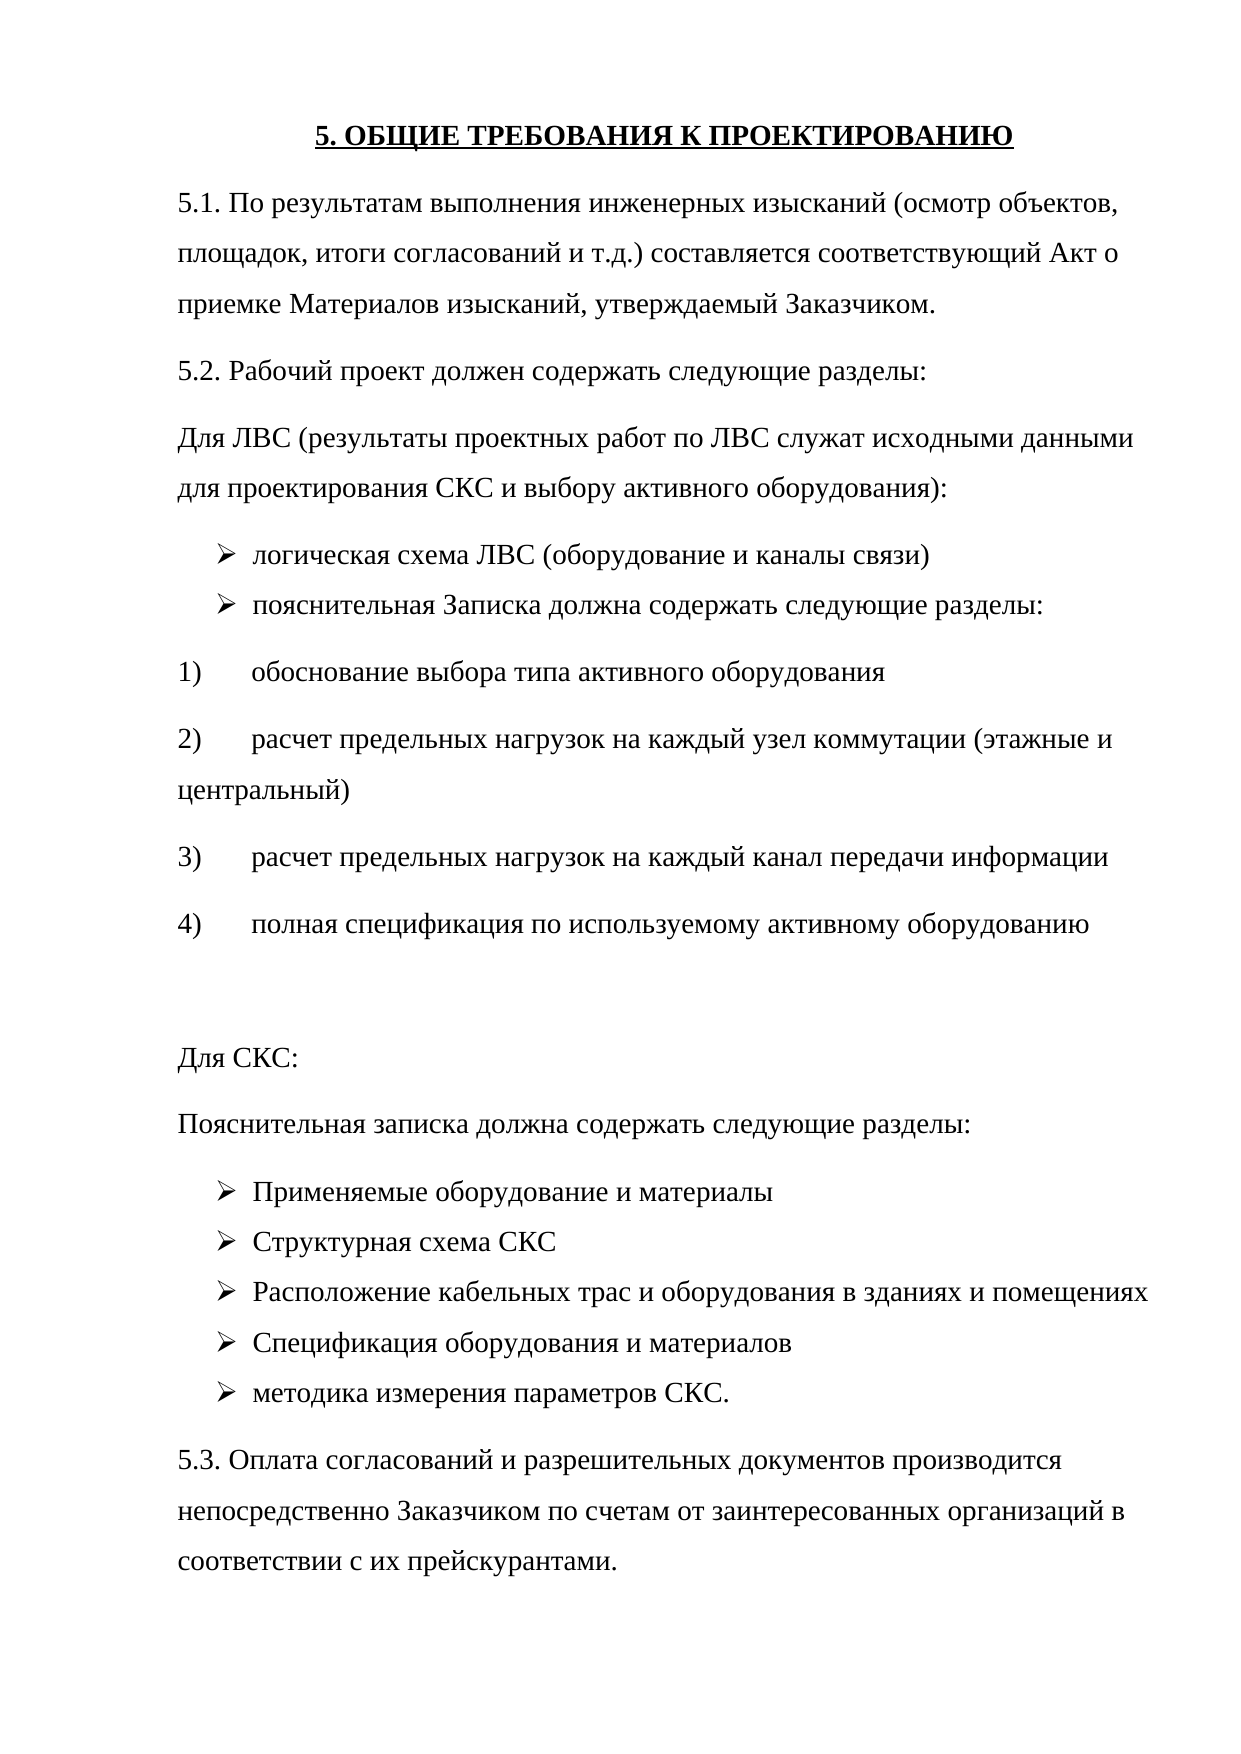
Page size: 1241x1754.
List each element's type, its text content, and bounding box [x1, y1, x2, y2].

list методика измерения параметров СКС. [215, 1375, 1152, 1409]
text 4) полная спецификация по используемому активному оборудованию [177, 906, 1152, 939]
text Для СКС: [177, 1040, 1152, 1073]
list Применяемые оборудование и материалы [215, 1174, 1152, 1207]
list пояснительная Записка должна содержать следующие разделы: [215, 587, 1152, 621]
text 5.3. Оплата согласований и разрешительных документов производится непосредственно Заказчиком по счетам от заинтересованных организаций в соответствии с их прейскурантами. [177, 1442, 1152, 1577]
list Спецификация оборудования и материалов [215, 1325, 1152, 1358]
text 1) обоснование выбора типа активного оборудования [177, 654, 1152, 688]
list логическая схема ЛВС (оборудование и каналы связи) [215, 537, 1152, 571]
text Пояснительная записка должна содержать следующие разделы: [177, 1107, 1152, 1140]
text 5. ОБЩИЕ ТРЕБОВАНИЯ К ПРОЕКТИРОВАНИЮ [177, 118, 1152, 152]
text Для ЛВС (результаты проектных работ по ЛВС служат исходными данными для проектирования СКС и выбору активного оборудования): [177, 420, 1152, 503]
list Расположение кабельных трас и оборудования в зданиях и помещениях [215, 1274, 1152, 1308]
text 5.2. Рабочий проект должен содержать следующие разделы: [177, 353, 1152, 386]
text 2) расчет предельных нагрузок на каждый узел коммутации (этажные и центральный) [177, 721, 1152, 805]
list Структурная схема СКС [215, 1224, 1152, 1258]
text 3) расчет предельных нагрузок на каждый канал передачи информации [177, 839, 1152, 872]
text 5.1. По результатам выполнения инженерных изысканий (осмотр объектов, площадок, итоги согласований и т.д.) составляется соответствующий Акт о приемке Материалов изысканий, утверждаемый Заказчиком. [177, 185, 1152, 319]
